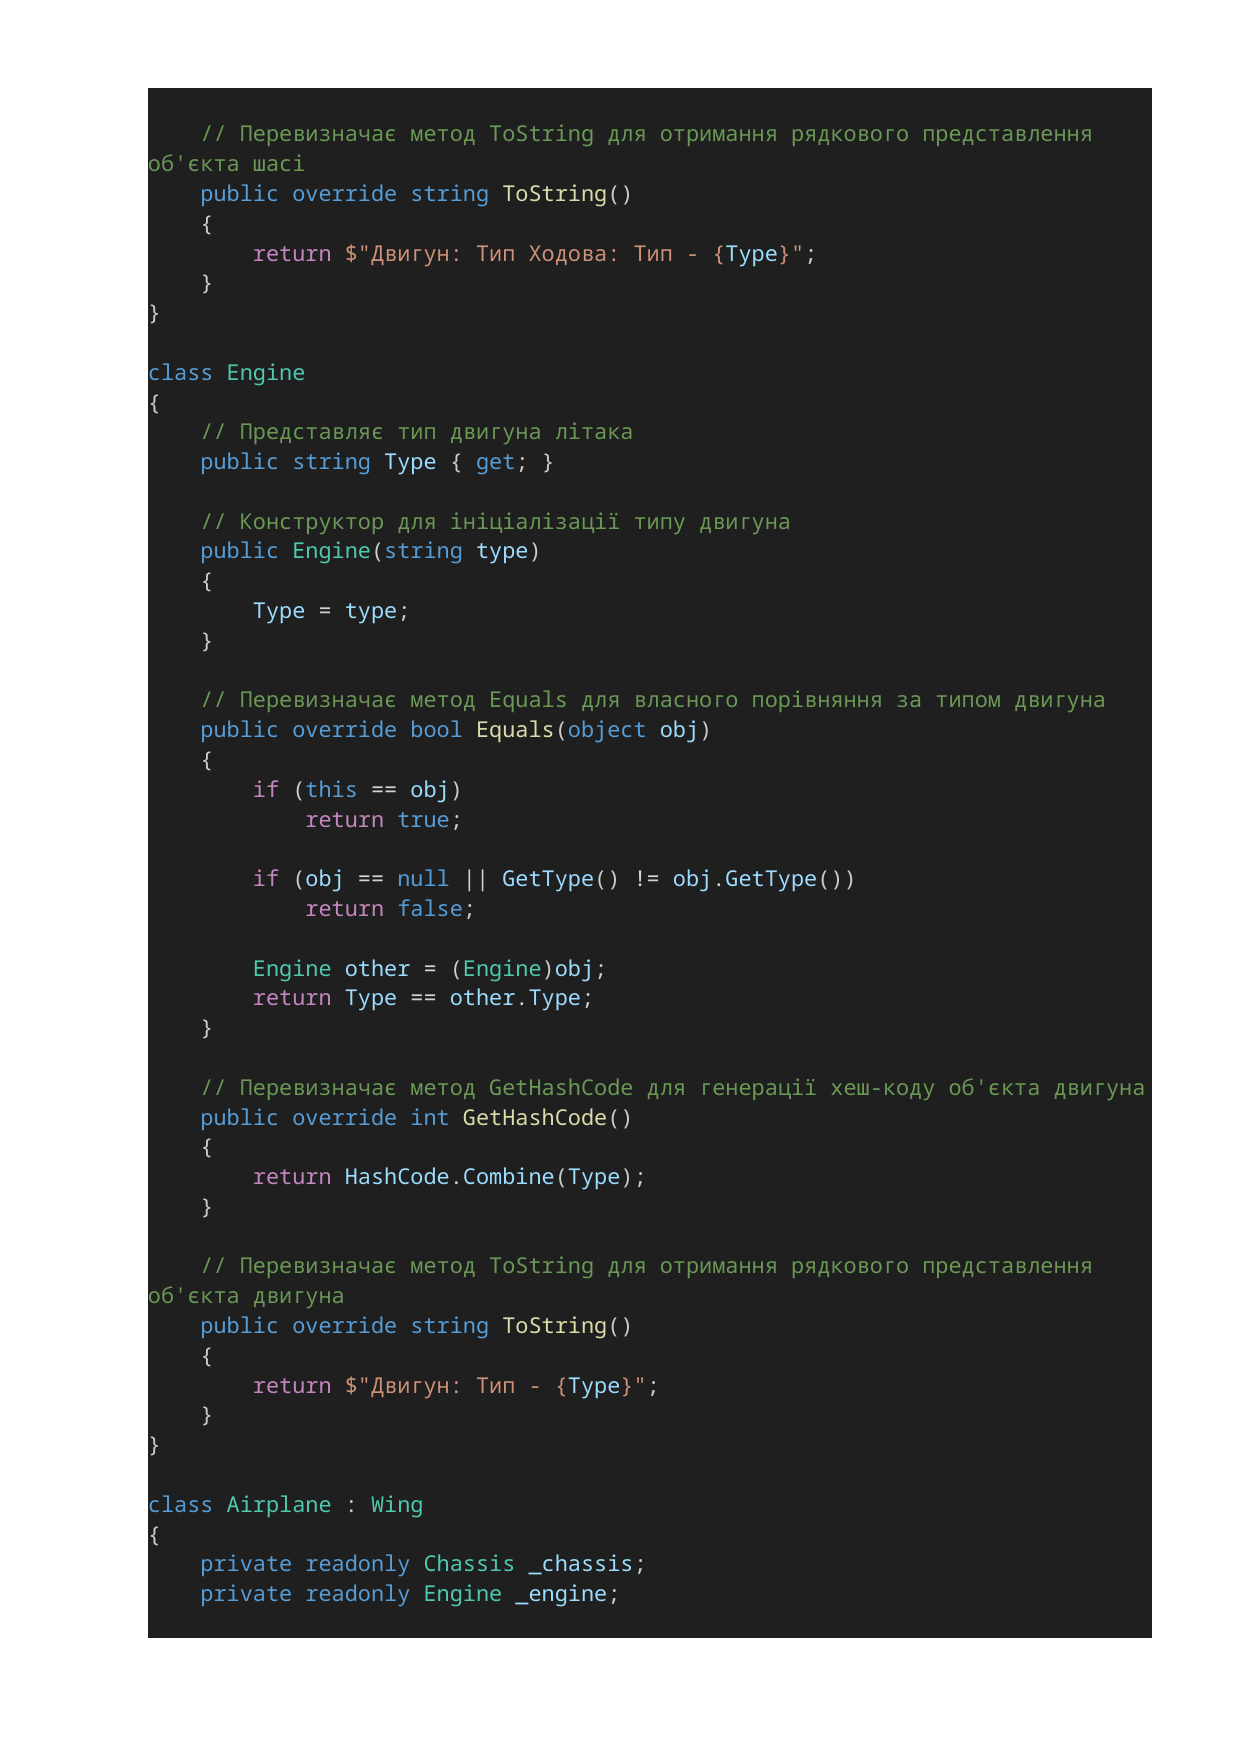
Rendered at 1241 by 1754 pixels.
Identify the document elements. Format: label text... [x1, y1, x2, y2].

text { [148, 744, 1152, 774]
text } [148, 1012, 1152, 1042]
text public override string ToString() [148, 178, 1152, 208]
text { [148, 565, 1152, 595]
text class Airplane : Wing [148, 1489, 1152, 1518]
text // Представляє тип двигуна літака [148, 416, 1152, 446]
text private readonly Chassis _chassis; [148, 1548, 1152, 1578]
text { [148, 1131, 1152, 1161]
text { [148, 1518, 1152, 1548]
text Type = type; [148, 595, 1152, 625]
text // Перевизначає метод ToString для отримання рядкового представлення об'єкта шасі [148, 118, 1152, 178]
text return false; [148, 893, 1152, 923]
text return Type == other.Type; [148, 982, 1152, 1012]
text return $"Двигун: Тип - {Type}"; [148, 1369, 1152, 1399]
text { [148, 386, 1152, 416]
text // Конструктор для ініціалізації типу двигуна [148, 506, 1152, 535]
text if (this == obj) [148, 774, 1152, 803]
text } [148, 267, 1152, 297]
text return HashCode.Combine(Type); [148, 1161, 1152, 1191]
text } [148, 297, 1152, 327]
text } [148, 1399, 1152, 1429]
text // Перевизначає метод Equals для власного порівняння за типом двигуна [148, 684, 1152, 714]
text { [148, 1340, 1152, 1369]
text // Перевизначає метод ToString для отримання рядкового представлення об'єкта двигуна [148, 1250, 1152, 1310]
text if (obj == null || GetType() != obj.GetType()) [148, 863, 1152, 893]
text } [148, 1191, 1152, 1221]
text // Перевизначає метод GetHashCode для генерації хеш-коду об'єкта двигуна [148, 1072, 1152, 1101]
text public Engine(string type) [148, 535, 1152, 565]
text Engine other = (Engine)obj; [148, 952, 1152, 982]
text } [148, 1429, 1152, 1459]
text } [148, 625, 1152, 654]
text class Engine [148, 357, 1152, 386]
text public string Type { get; } [148, 446, 1152, 476]
text private readonly Engine _engine; [148, 1578, 1152, 1608]
text public override string ToString() [148, 1310, 1152, 1340]
text { [148, 208, 1152, 237]
text public override int GetHashCode() [148, 1101, 1152, 1131]
text public override bool Equals(object obj) [148, 714, 1152, 744]
text return true; [148, 803, 1152, 833]
text return $"Двигун: Тип Ходова: Тип - {Type}"; [148, 237, 1152, 267]
